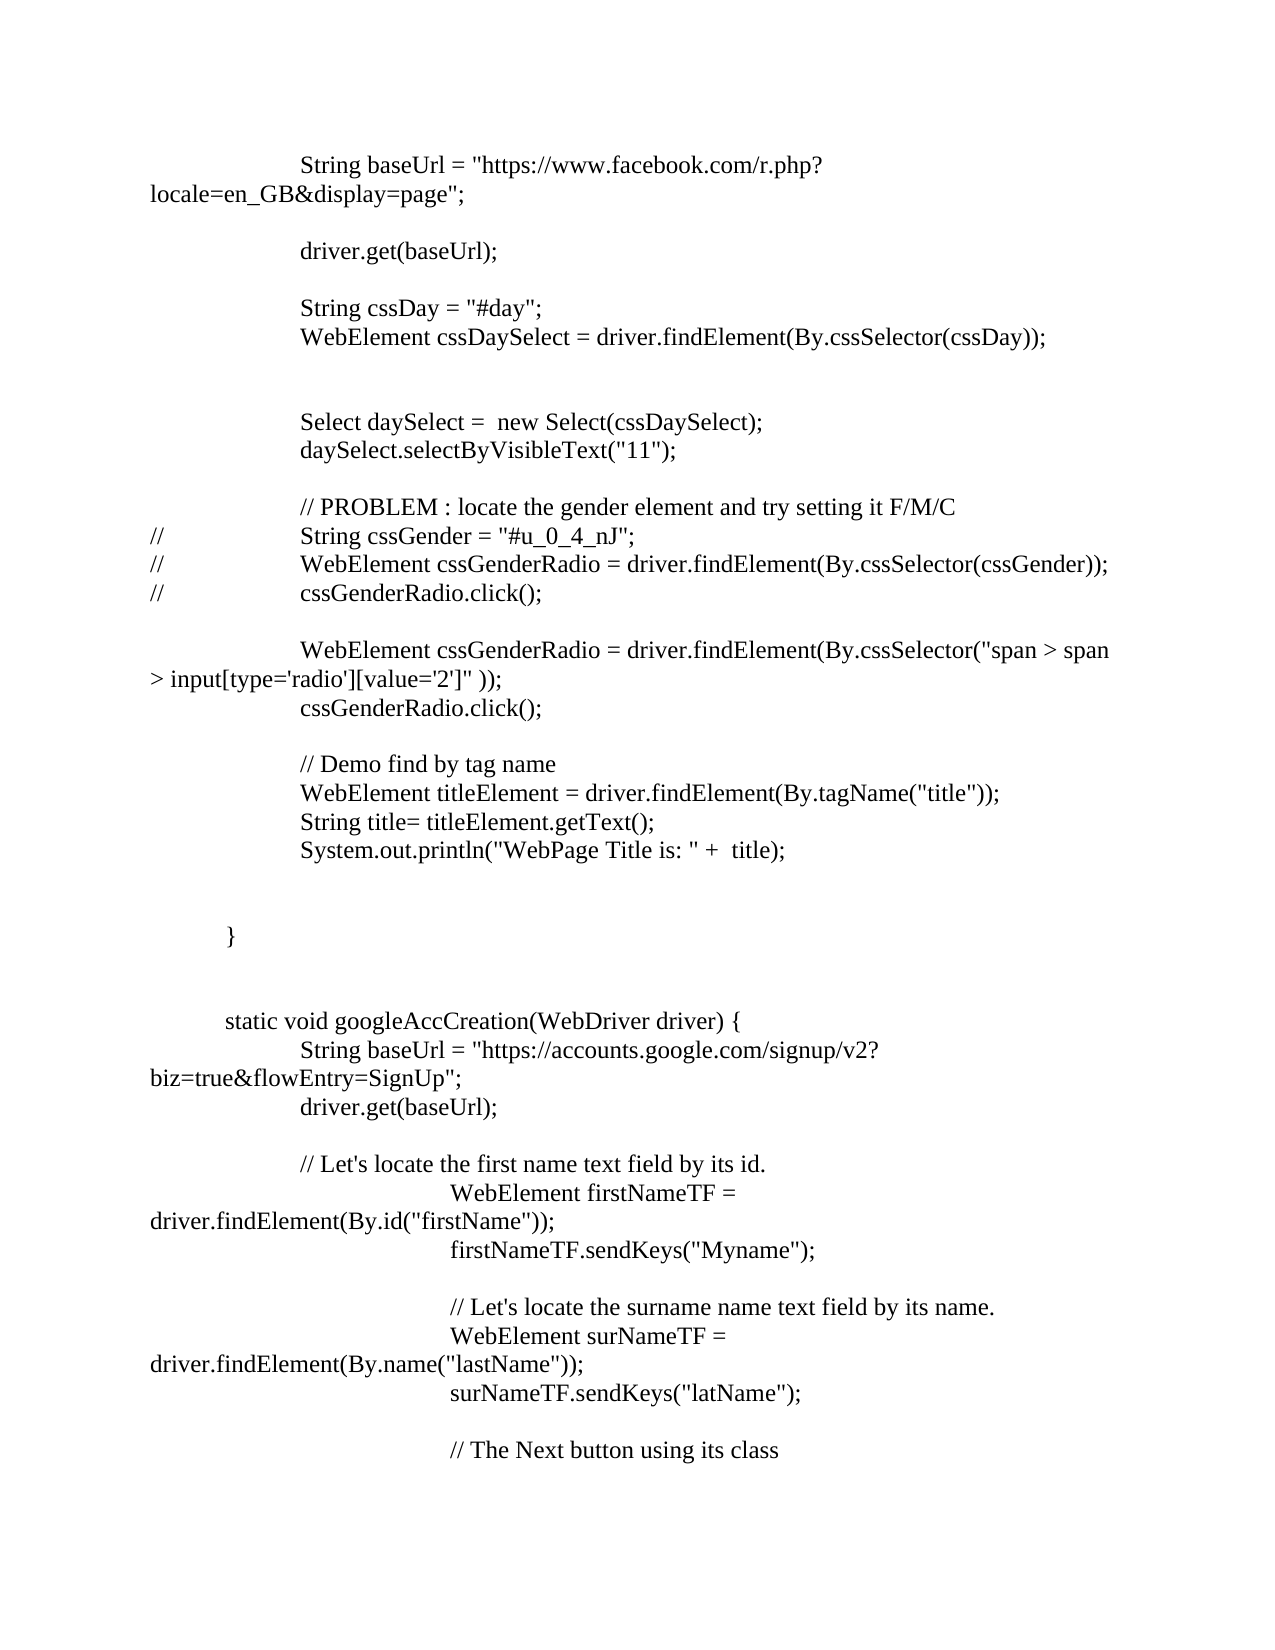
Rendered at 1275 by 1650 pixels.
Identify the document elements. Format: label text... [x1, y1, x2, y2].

text driver.get(baseUrl); [150, 1092, 1125, 1121]
text WebElement titleElement = driver.findElement(By.tagName("title")); [150, 778, 1125, 807]
text // cssGenderRadio.click(); [150, 578, 1125, 607]
text } [150, 921, 1125, 950]
text static void googleAccCreation(WebDriver driver) { [150, 1006, 1125, 1035]
text String baseUrl = "https://www.facebook.com/r.php?locale=en_GB&display=page"; [150, 150, 1125, 207]
text String title= titleElement.getText(); [150, 807, 1125, 836]
text surNameTF.sendKeys("latName"); [150, 1378, 1125, 1407]
text // The Next button using its class [150, 1435, 1125, 1464]
text // String cssGender = "#u_0_4_nJ"; [150, 521, 1125, 549]
text // Let's locate the surname name text field by its name. [150, 1292, 1125, 1321]
text daySelect.selectByVisibleText("11"); [150, 435, 1125, 464]
text WebElement cssGenderRadio = driver.findElement(By.cssSelector("span > span > input[type='radio'][value='2']" )); [150, 635, 1125, 693]
text cssGenderRadio.click(); [150, 693, 1125, 721]
text driver.get(baseUrl); [150, 236, 1125, 265]
text // WebElement cssGenderRadio = driver.findElement(By.cssSelector(cssGender)); [150, 549, 1125, 578]
text // PROBLEM : locate the gender element and try setting it F/M/C [150, 492, 1125, 521]
text // Let's locate the first name text field by its id. [150, 1149, 1125, 1178]
text WebElement firstNameTF = driver.findElement(By.id("firstName")); [150, 1178, 1125, 1235]
text Select daySelect = new Select(cssDaySelect); [150, 407, 1125, 435]
text String cssDay = "#day"; [150, 293, 1125, 322]
text System.out.println("WebPage Title is: " + title); [150, 836, 1125, 864]
text WebElement cssDaySelect = driver.findElement(By.cssSelector(cssDay)); [150, 322, 1125, 351]
text WebElement surNameTF = driver.findElement(By.name("lastName")); [150, 1321, 1125, 1378]
text // Demo find by tag name [150, 749, 1125, 778]
text firstNameTF.sendKeys("Myname"); [150, 1235, 1125, 1264]
text String baseUrl = "https://accounts.google.com/signup/v2?biz=true&flowEntry=SignUp"; [150, 1035, 1125, 1092]
